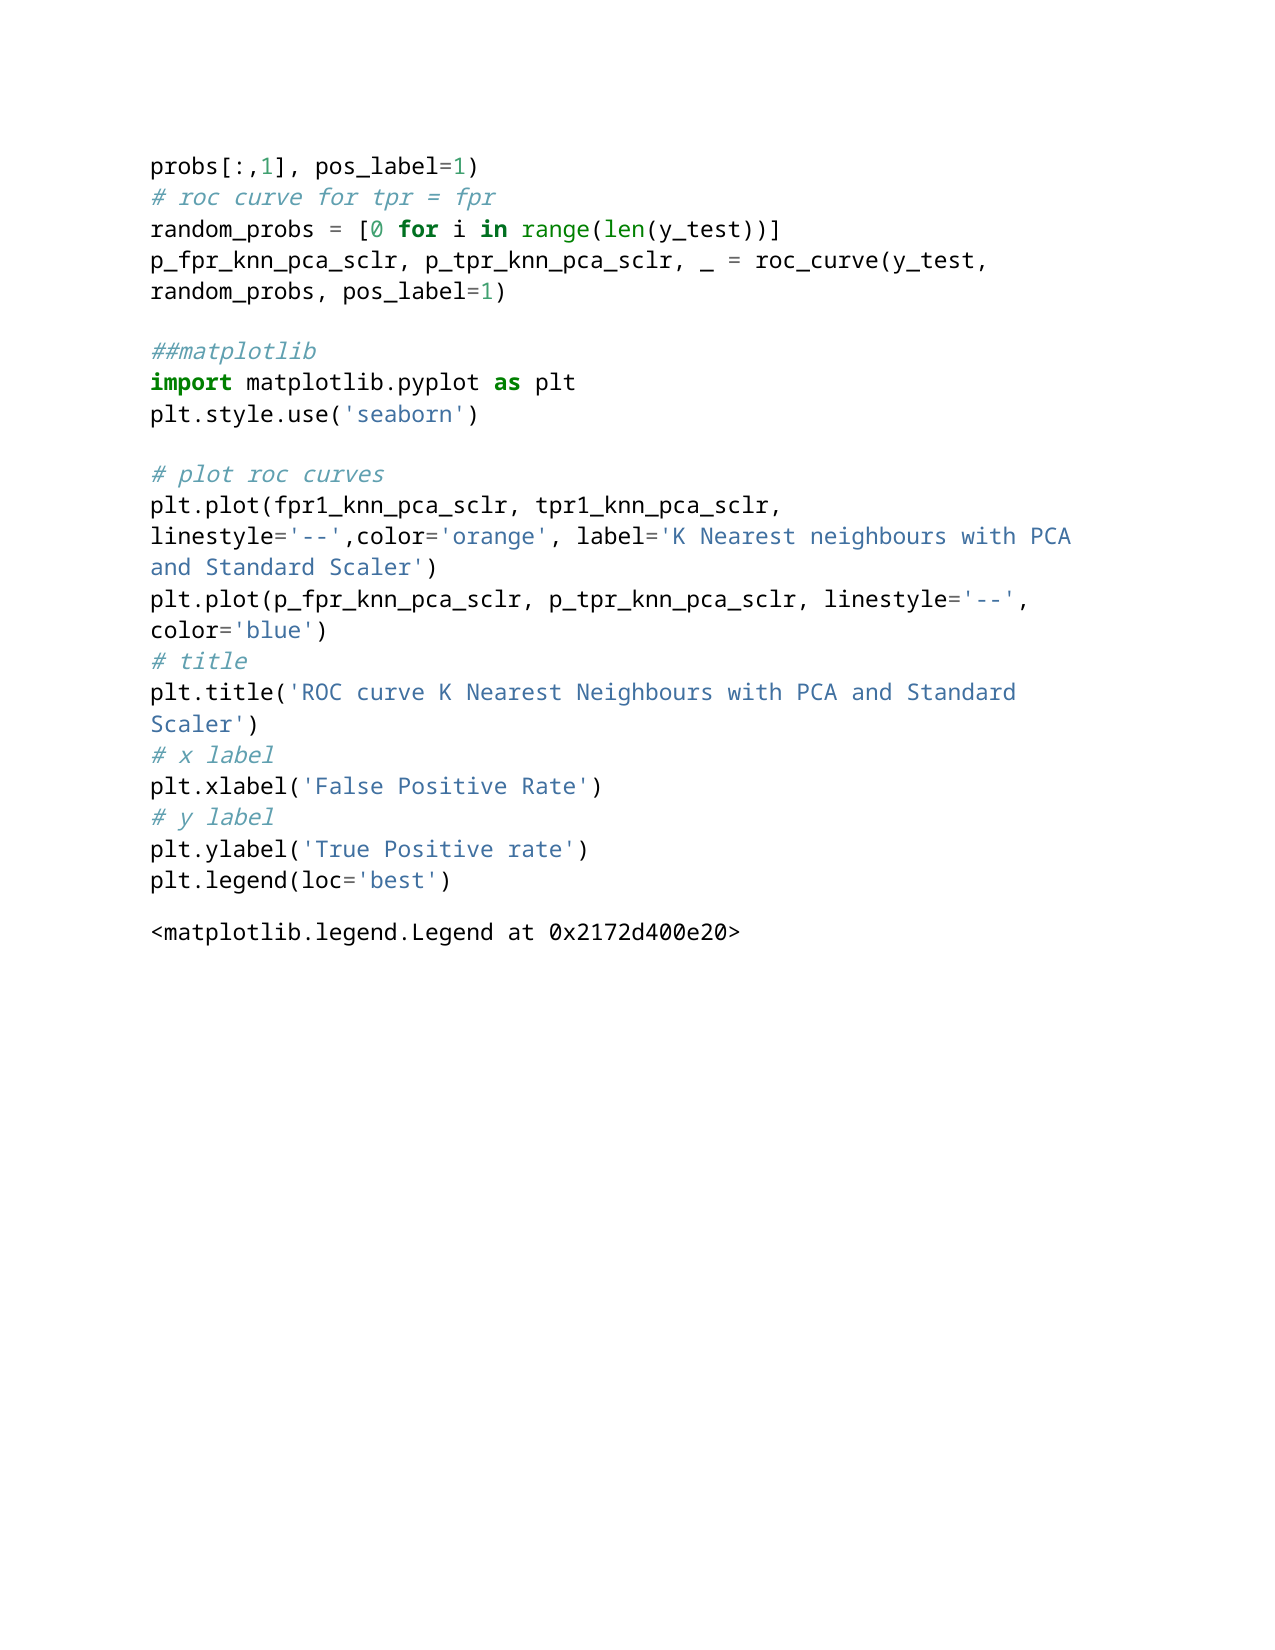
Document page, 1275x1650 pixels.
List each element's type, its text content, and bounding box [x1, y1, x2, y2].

text <matplotlib.legend.Legend at 0x2172d400e20> [150, 916, 1125, 947]
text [150, 150, 1125, 895]
